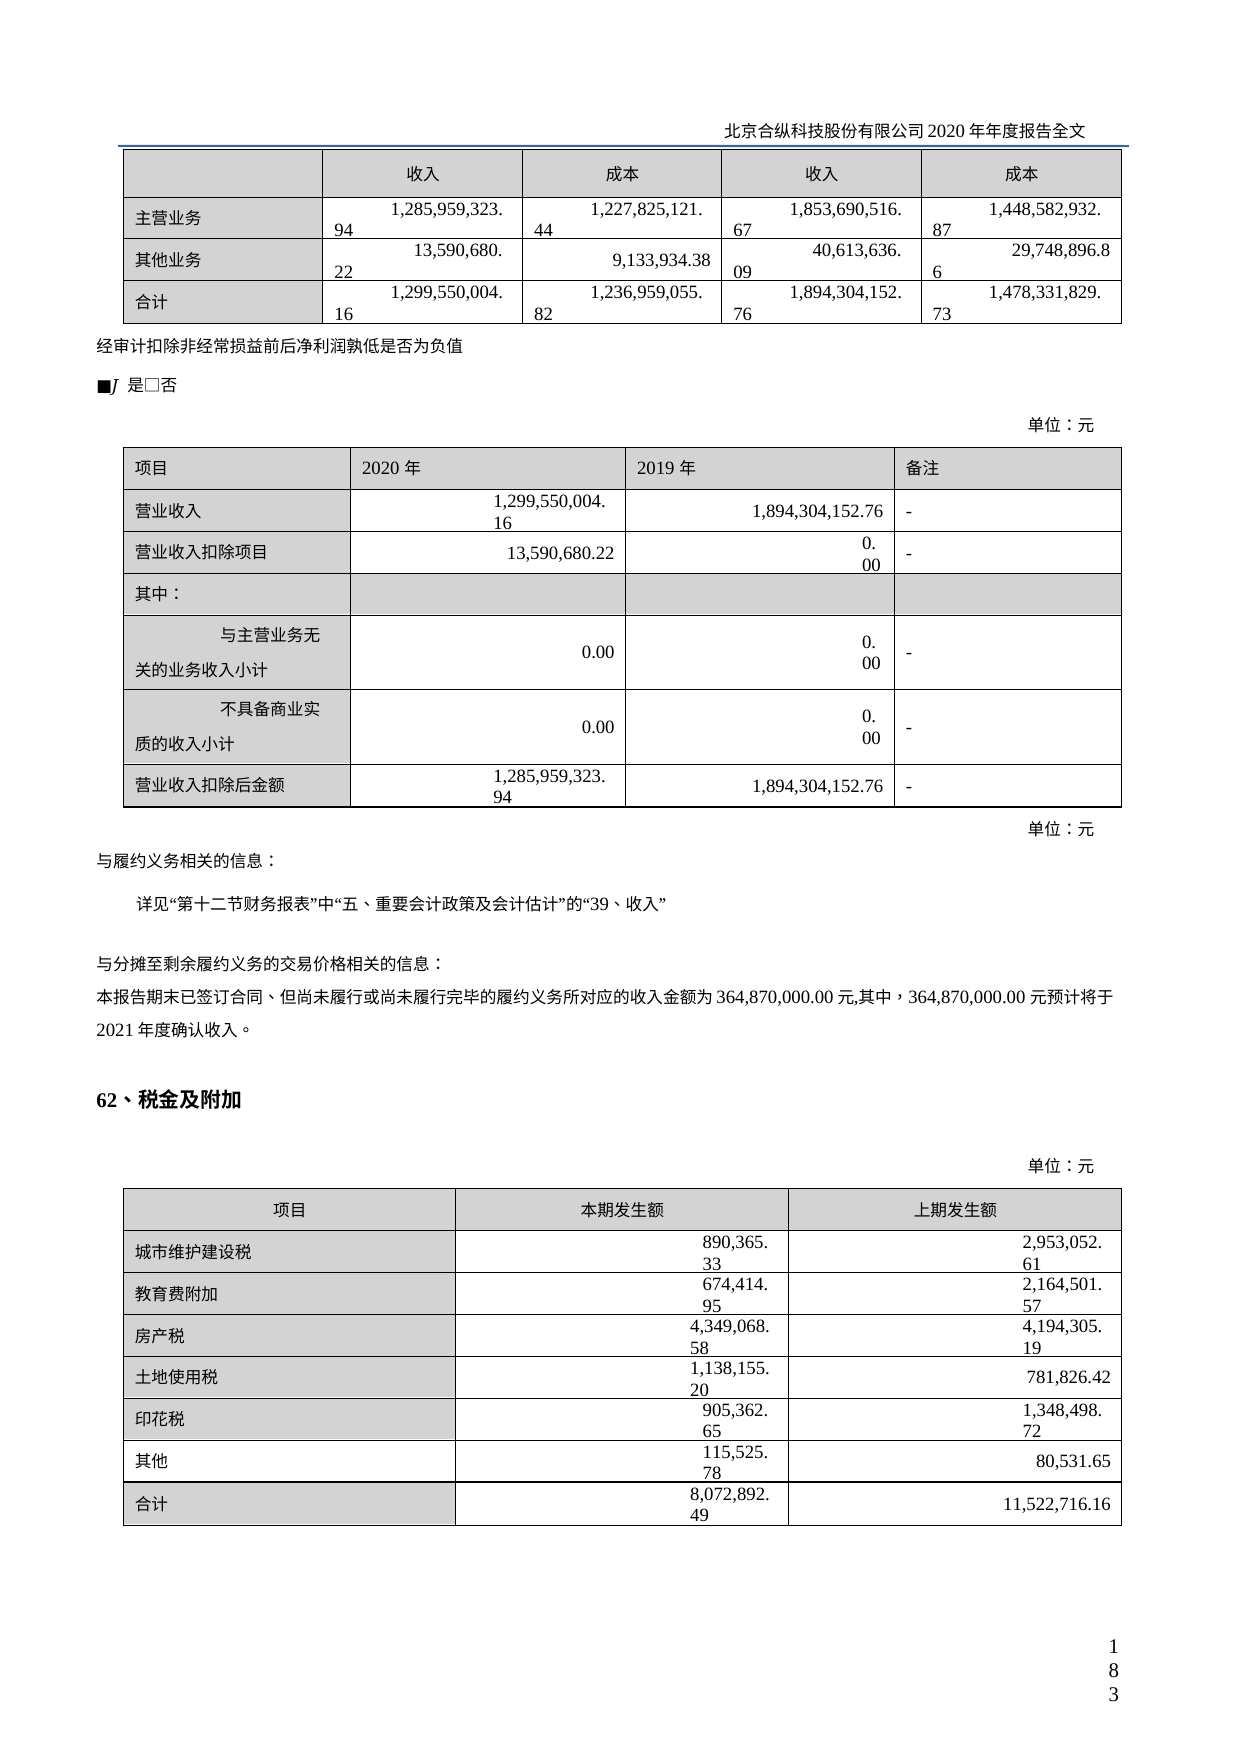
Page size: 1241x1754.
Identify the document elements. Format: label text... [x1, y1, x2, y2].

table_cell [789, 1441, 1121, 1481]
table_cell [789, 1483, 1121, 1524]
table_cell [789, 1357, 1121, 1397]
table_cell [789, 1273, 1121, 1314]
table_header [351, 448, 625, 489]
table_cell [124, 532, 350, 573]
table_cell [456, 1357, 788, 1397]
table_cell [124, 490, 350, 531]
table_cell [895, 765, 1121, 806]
text ■J 是□否 [96, 374, 1149, 397]
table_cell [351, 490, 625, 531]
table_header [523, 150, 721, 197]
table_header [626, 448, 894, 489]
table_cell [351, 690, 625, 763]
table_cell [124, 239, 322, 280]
text 详见“第十二节财务报表”中“五、重要会计政策及会计估计”的“39、收入” [96, 884, 1149, 917]
text 与分摊至剩余履约义务的交易价格相关的信息： [96, 944, 1149, 977]
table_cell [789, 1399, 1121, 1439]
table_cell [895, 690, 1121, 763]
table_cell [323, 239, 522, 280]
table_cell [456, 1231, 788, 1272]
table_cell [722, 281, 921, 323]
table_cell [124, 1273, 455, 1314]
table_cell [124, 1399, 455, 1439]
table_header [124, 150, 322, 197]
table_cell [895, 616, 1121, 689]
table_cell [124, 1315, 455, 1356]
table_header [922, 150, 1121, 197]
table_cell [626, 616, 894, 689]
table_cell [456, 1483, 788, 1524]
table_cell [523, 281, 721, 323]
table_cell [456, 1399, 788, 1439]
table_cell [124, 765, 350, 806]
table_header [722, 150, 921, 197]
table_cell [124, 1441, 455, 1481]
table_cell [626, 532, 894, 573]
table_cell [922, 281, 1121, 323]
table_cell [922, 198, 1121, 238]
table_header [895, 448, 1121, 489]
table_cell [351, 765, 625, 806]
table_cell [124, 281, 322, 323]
text 62、税金及附加 [96, 1085, 1149, 1113]
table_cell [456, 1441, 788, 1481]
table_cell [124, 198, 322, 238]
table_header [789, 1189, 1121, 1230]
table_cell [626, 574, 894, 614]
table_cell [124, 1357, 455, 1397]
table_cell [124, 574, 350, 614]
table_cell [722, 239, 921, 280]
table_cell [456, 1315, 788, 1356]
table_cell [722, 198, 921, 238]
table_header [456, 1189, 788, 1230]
text 与履约义务相关的信息： [96, 841, 1149, 874]
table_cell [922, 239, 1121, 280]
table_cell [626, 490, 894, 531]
text 单位：元 [1027, 1155, 1149, 1178]
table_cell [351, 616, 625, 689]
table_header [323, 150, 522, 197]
text 单位：元 [1027, 413, 1149, 436]
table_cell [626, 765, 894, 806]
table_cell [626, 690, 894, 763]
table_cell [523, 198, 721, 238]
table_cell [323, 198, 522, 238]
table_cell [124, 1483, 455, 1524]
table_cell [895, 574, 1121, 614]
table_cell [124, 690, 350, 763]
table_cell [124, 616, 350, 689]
text 本报告期末已签订合同、但尚未履行或尚未履行完毕的履约义务所对应的收入金额为364,870,000.00元,其中，364,870,000.00 元预计将于2021年度确认收入。 [96, 977, 1149, 1043]
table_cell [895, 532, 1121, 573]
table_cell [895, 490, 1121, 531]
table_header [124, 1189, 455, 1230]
text 单位：元 [1027, 818, 1149, 841]
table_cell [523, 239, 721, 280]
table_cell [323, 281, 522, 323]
text 经审计扣除非经常损益前后净利润孰低是否为负值 [96, 335, 1149, 357]
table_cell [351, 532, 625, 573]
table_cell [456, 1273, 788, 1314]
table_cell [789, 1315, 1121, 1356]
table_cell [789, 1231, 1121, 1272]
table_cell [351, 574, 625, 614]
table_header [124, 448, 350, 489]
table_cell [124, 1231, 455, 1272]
